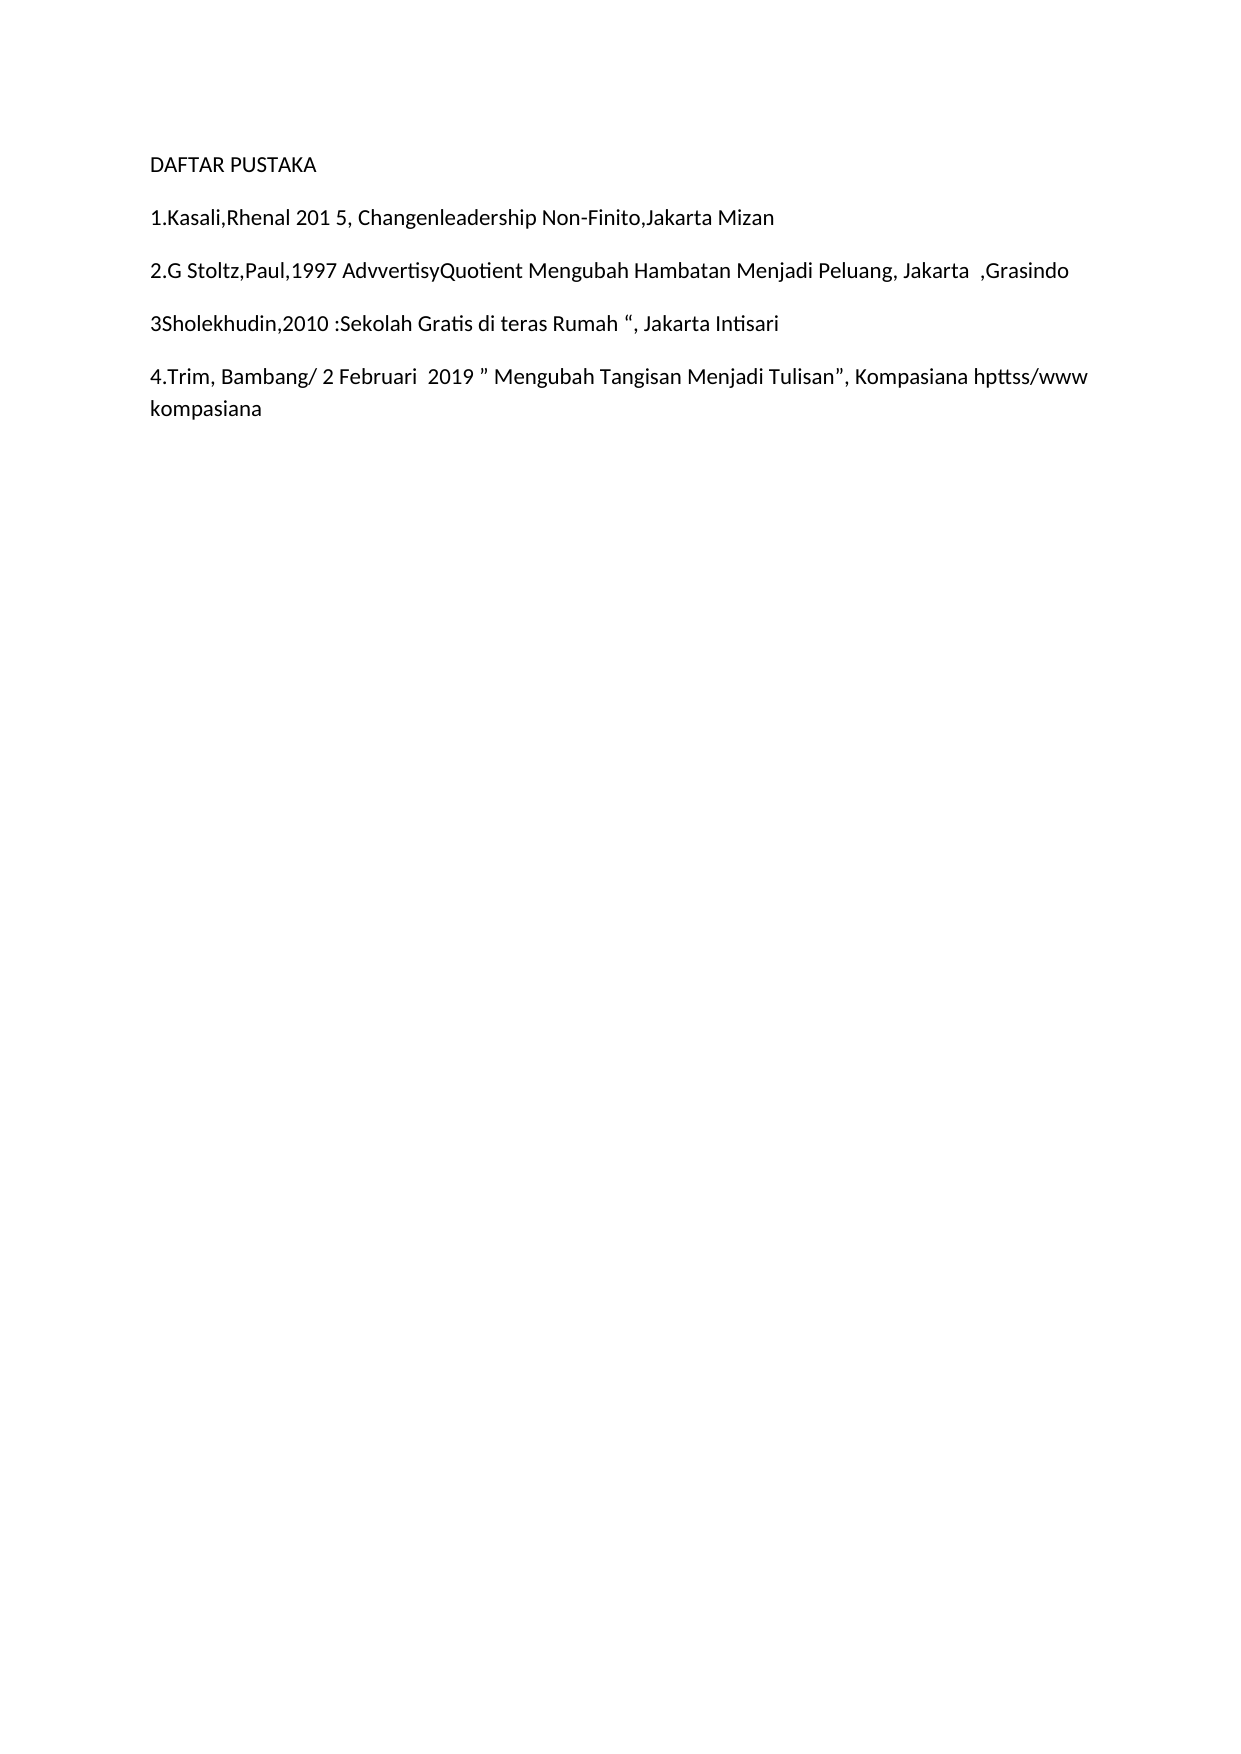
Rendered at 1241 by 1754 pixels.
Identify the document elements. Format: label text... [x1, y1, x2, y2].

text 2.G Stoltz,Paul,1997 AdvvertisyQuotient Mengubah Hambatan Menjadi Peluang, Jakarta ,Grasindo [150, 256, 1090, 284]
text 1.Kasali,Rhenal 201 5, Changenleadership Non-Finito,Jakarta Mizan [150, 203, 1090, 231]
text 4.Trim, Bambang/ 2 Februari 2019 ” Mengubah Tangisan Menjadi Tulisan”, Kompasiana hpttss/www kompasiana [150, 362, 1090, 422]
text 3Sholekhudin,2010 :Sekolah Gratis di teras Rumah “, Jakarta Intisari [150, 309, 1090, 337]
text DAFTAR PUSTAKA [150, 150, 1090, 178]
